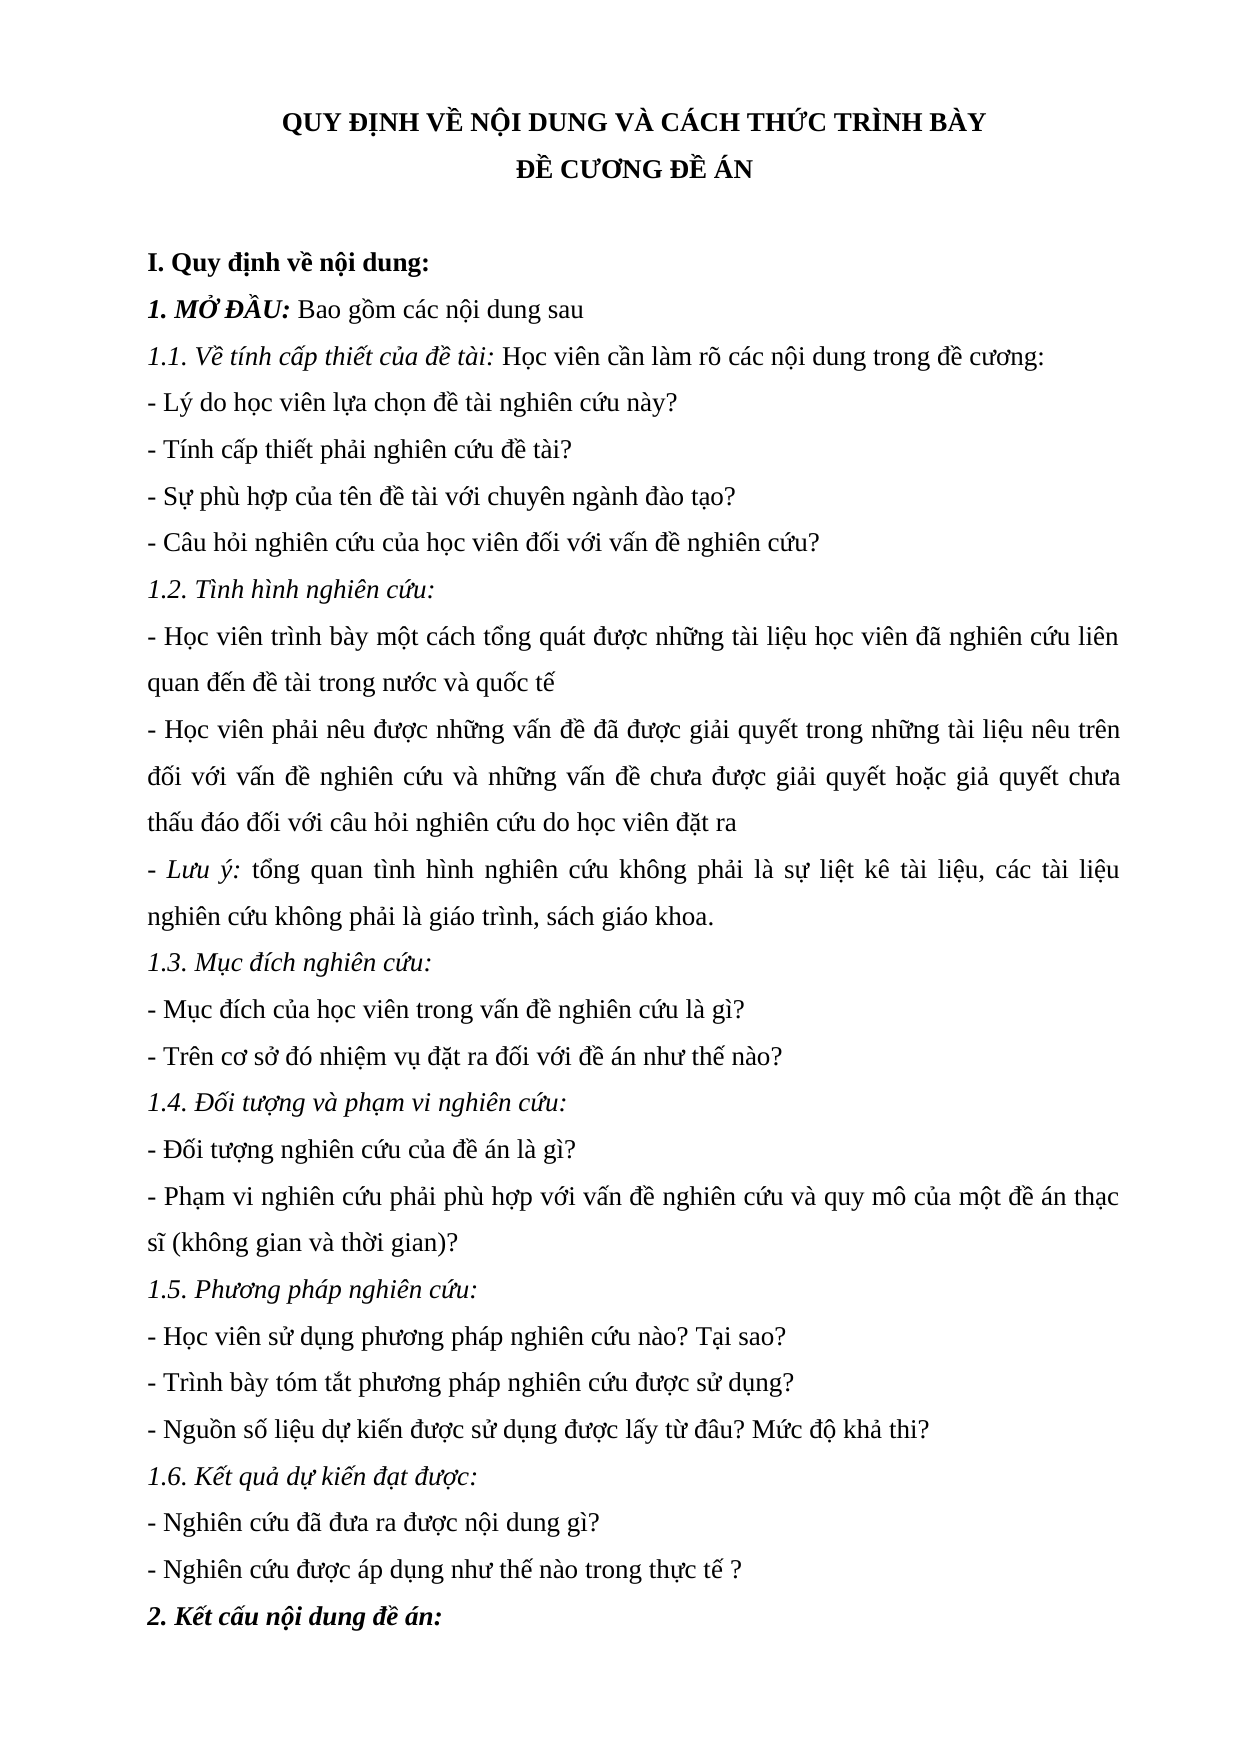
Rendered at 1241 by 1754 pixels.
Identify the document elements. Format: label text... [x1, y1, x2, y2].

text - Trình bày tóm tắt phương pháp nghiên cứu được sử dụng? [147, 1366, 1122, 1398]
text 1.6. Kết quả dự kiến đạt được: [147, 1460, 1122, 1491]
text - Nghiên cứu đã đưa ra được nội dung gì? [147, 1506, 1122, 1538]
text - Câu hỏi nghiên cứu của học viên đối với vấn đề nghiên cứu? [147, 526, 1122, 558]
text 1.1. Về tính cấp thiết của đề tài: Học viên cần làm rõ các nội dung trong đề cương: [147, 340, 1122, 371]
text 1.4. Đối tượng và phạm vi nghiên cứu: [147, 1086, 1122, 1118]
text ĐỀ CƯƠNG ĐỀ ÁN [147, 153, 1122, 184]
text QUY ĐỊNH VỀ NỘI DUNG VÀ CÁCH THỨC TRÌNH BÀY [147, 106, 1122, 138]
text - Tính cấp thiết phải nghiên cứu đề tài? [147, 433, 1122, 464]
text - Lưu ý: tổng quan tình hình nghiên cứu không phải là sự liệt kê tài liệu, các tài liệu nghiên cứu không phải là giáo trình, sách giáo khoa. [147, 853, 1122, 931]
text - Trên cơ sở đó nhiệm vụ đặt ra đối với đề án như thế nào? [147, 1040, 1122, 1071]
text - Nguồn số liệu dự kiến được sử dụng được lấy từ đâu? Mức độ khả thi? [147, 1413, 1122, 1444]
text I. Quy định về nội dung: [147, 246, 1122, 278]
text - Nghiên cứu được áp dụng như thế nào trong thực tế ? [147, 1553, 1122, 1584]
text 1.2. Tình hình nghiên cứu: [147, 573, 1122, 604]
text - Mục đích của học viên trong vấn đề nghiên cứu là gì? [147, 993, 1122, 1024]
text 1.3. Mục đích nghiên cứu: [147, 946, 1122, 978]
text - Phạm vi nghiên cứu phải phù hợp với vấn đề nghiên cứu và quy mô của một đề án thạc sĩ (không gian và thời gian)? [147, 1180, 1122, 1258]
text - Đối tượng nghiên cứu của đề án là gì? [147, 1133, 1122, 1164]
text - Học viên sử dụng phương pháp nghiên cứu nào? Tại sao? [147, 1320, 1122, 1351]
text - Sự phù hợp của tên đề tài với chuyên ngành đào tạo? [147, 480, 1122, 511]
text - Lý do học viên lựa chọn đề tài nghiên cứu này? [147, 386, 1122, 418]
text - Học viên phải nêu được những vấn đề đã được giải quyết trong những tài liệu nêu trên đối với vấn đề nghiên cứu và những vấn đề chưa được giải quyết hoặc giả quyết chưa thấu đáo đối với câu hỏi nghiên cứu do học viên đặt ra [147, 713, 1122, 838]
text 2. Kết cấu nội dung đề án: [147, 1600, 1122, 1631]
text 1. MỞ ĐẦU: Bao gồm các nội dung sau [147, 293, 1122, 324]
text - Học viên trình bày một cách tổng quát được những tài liệu học viên đã nghiên cứu liên quan đến đề tài trong nước và quốc tế [147, 620, 1122, 698]
text 1.5. Phương pháp nghiên cứu: [147, 1273, 1122, 1304]
